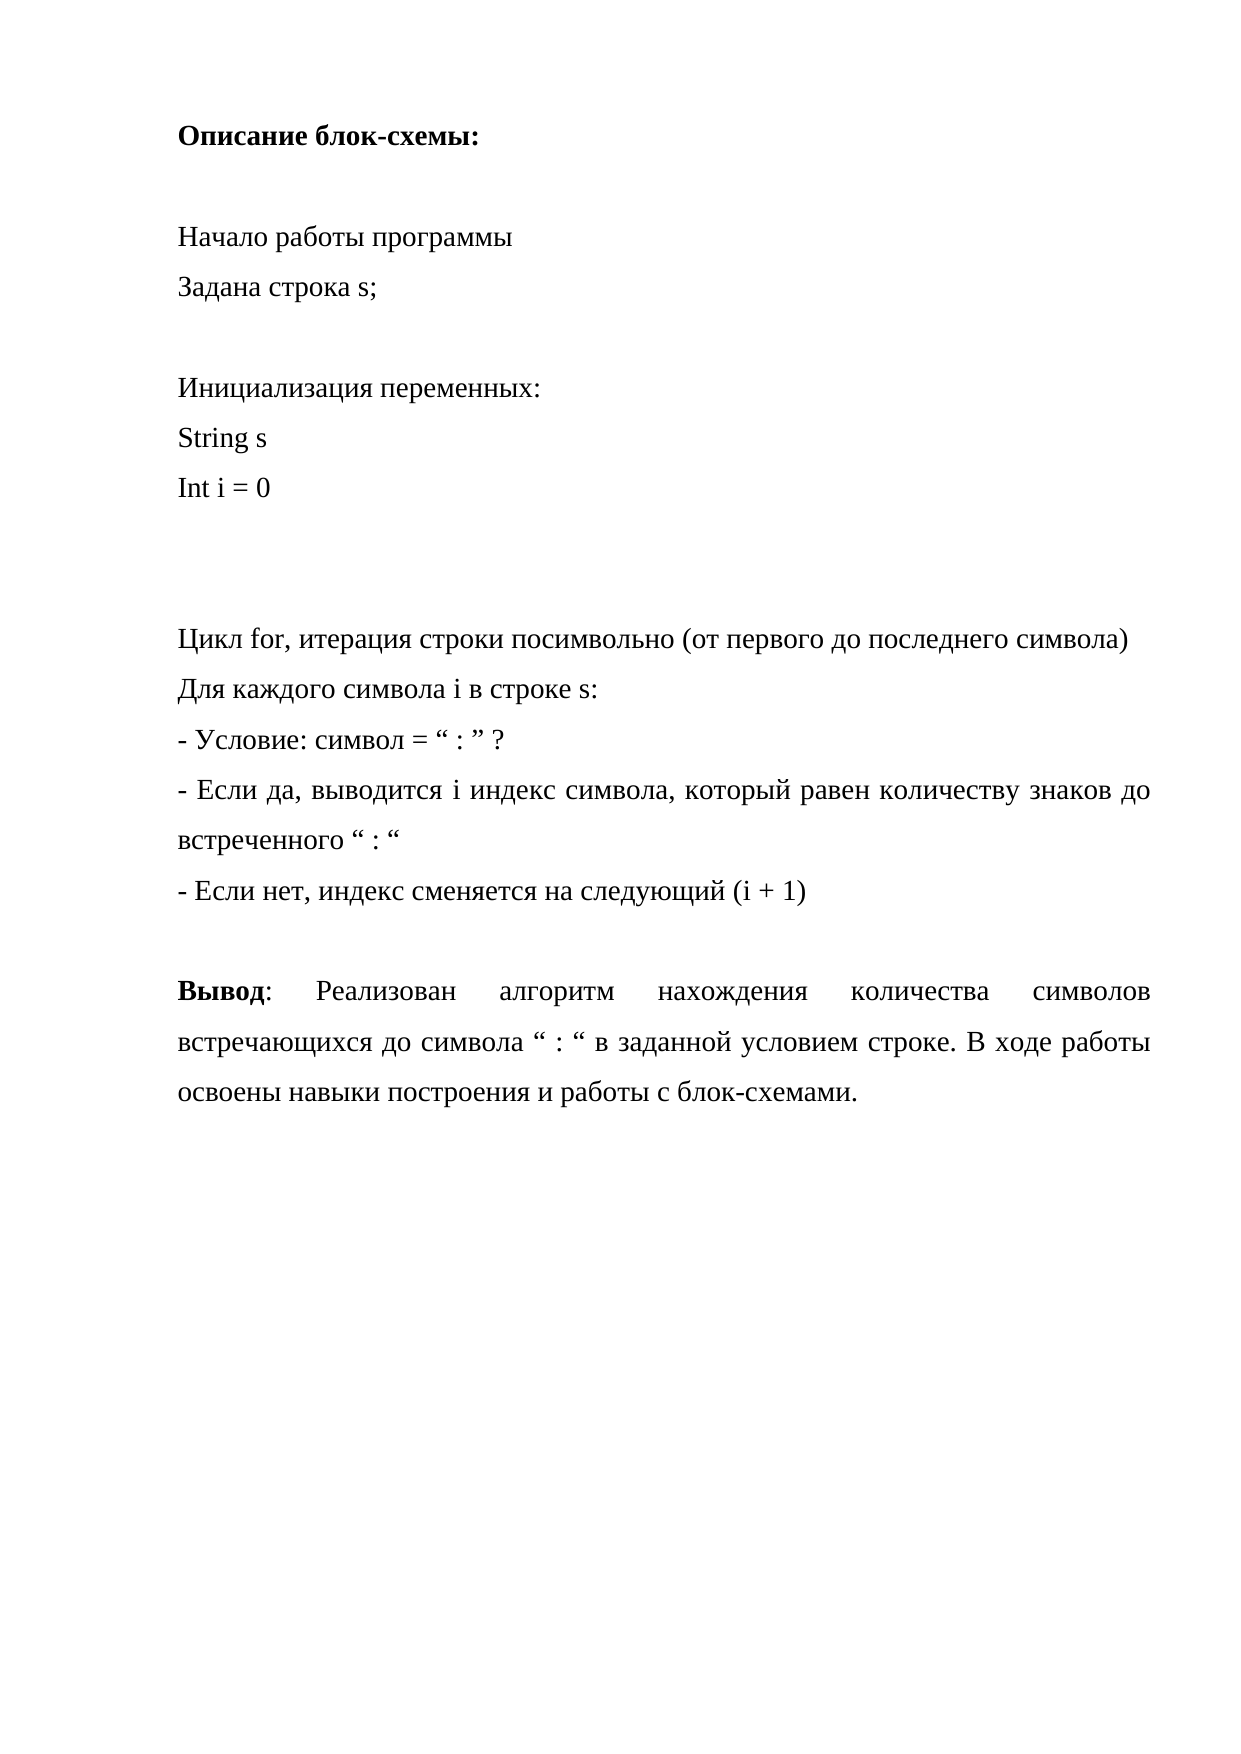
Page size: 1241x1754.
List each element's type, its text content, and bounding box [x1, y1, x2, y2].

text Int i = 0 [177, 470, 1152, 504]
text Вывод: Реализован алгоритм нахождения количества символов встречающихся до символа “ : “ в заданной условием строке. В ходе работы освоены навыки построения и работы с блок-схемами. [177, 973, 1152, 1108]
text - Условие: символ = “ : ” ? [177, 722, 1152, 755]
text String s [177, 420, 1152, 453]
text Начало работы программы [177, 219, 1152, 252]
text Для каждого символа i в строке s: [177, 672, 1152, 705]
text Инициализация переменных: [177, 370, 1152, 403]
text Задана строка s; [177, 269, 1152, 303]
text - Если да, выводится i индекс символа, который равен количеству знаков до встреченного “ : “ [177, 772, 1152, 856]
text Описание блок-схемы: [177, 118, 1152, 152]
text Цикл for, итерация строки посимвольно (от первого до последнего символа) [177, 621, 1152, 655]
text - Если нет, индекс сменяется на следующий (i + 1) [177, 873, 1152, 906]
